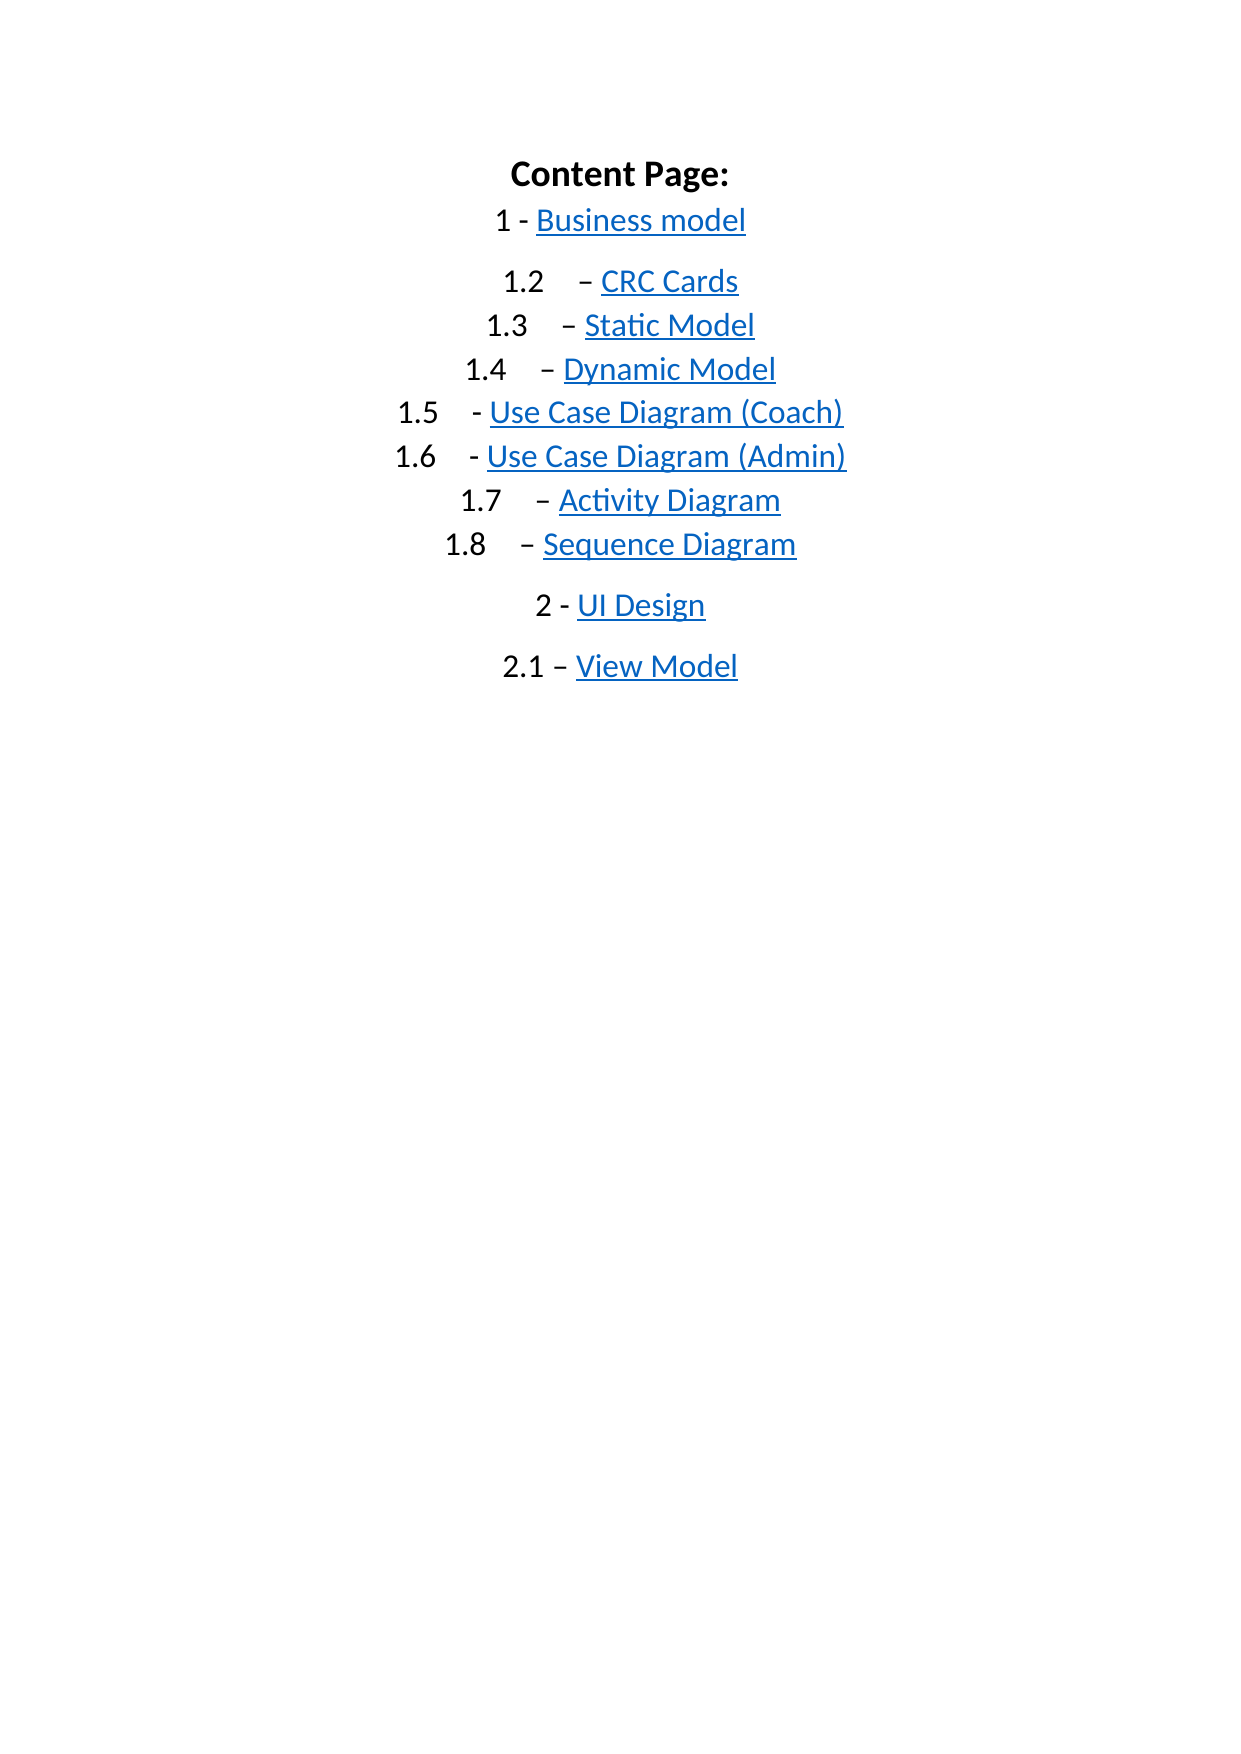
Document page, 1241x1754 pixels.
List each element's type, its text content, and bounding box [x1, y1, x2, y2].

list – Sequence Diagram [150, 523, 1090, 564]
list – Static Model [150, 304, 1090, 344]
list – Dynamic Model [150, 348, 1090, 388]
list – Activity Diagram [150, 479, 1090, 520]
list – CRC Cards [150, 260, 1090, 300]
text 2 - UI Design [150, 584, 1090, 625]
list - Use Case Diagram (Coach) [150, 392, 1090, 432]
list - Use Case Diagram (Admin) [150, 436, 1090, 476]
text 2.1 – View Model [150, 645, 1090, 685]
text Content Page: 1 - Business model [150, 150, 1090, 240]
